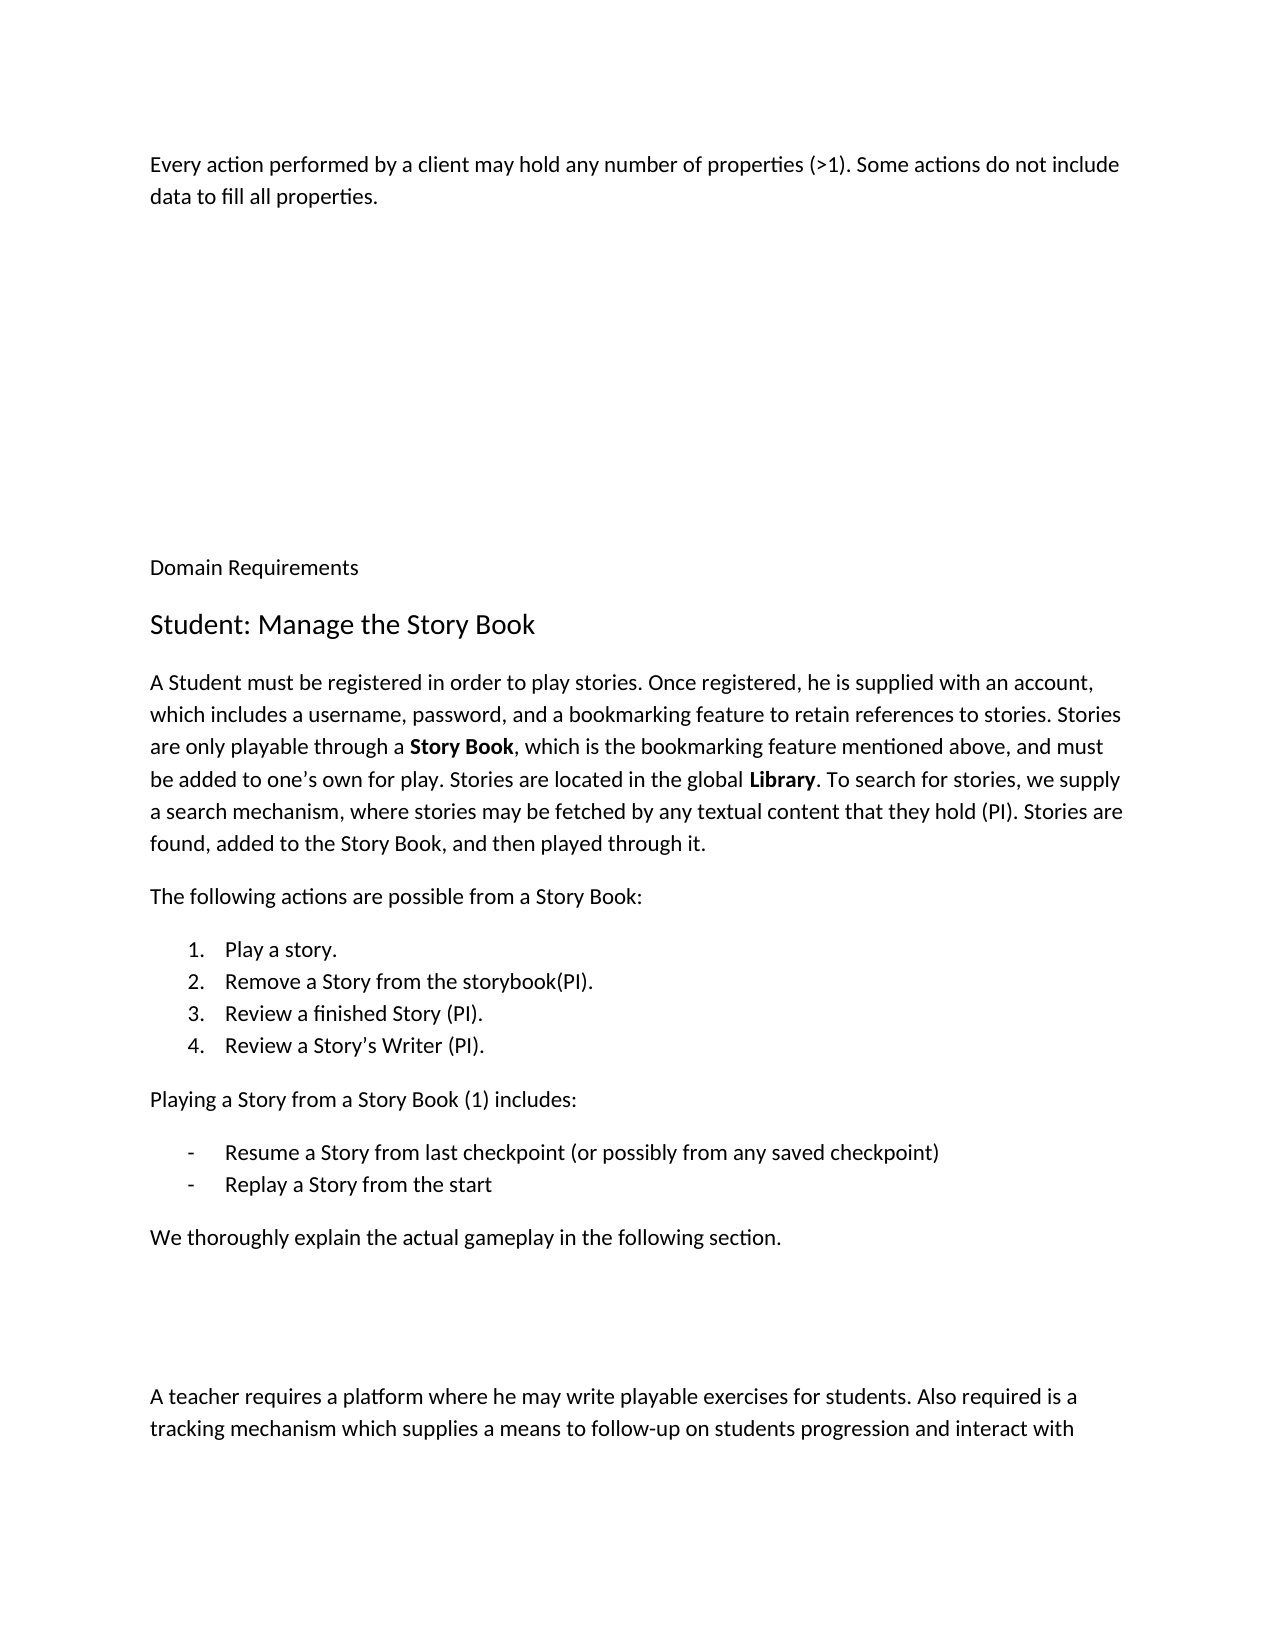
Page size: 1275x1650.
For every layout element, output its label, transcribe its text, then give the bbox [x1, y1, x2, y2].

list Remove a Story from the storybook(PI). [187, 967, 1125, 995]
list Review a Story’s Writer (PI). [187, 1032, 1125, 1060]
text The following actions are possible from a Story Book: [150, 882, 1125, 910]
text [150, 1382, 1125, 1442]
list Play a story. [187, 935, 1125, 963]
text Student: Manage the Story Book [150, 606, 1125, 642]
text Domain Requirements [150, 553, 1125, 581]
text A Student must be registered in order to play stories. Once registered, he is supplied with an account, which includes a username, password, and a bookmarking feature to retain references to stories. Stories are only playable through a Story Book, which is the bookmarking feature mentioned above, and must be added to one’s own for play. Stories are located in the global Library. To search for stories, we supply a search mechanism, where stories may be fetched by any textual content that they hold (PI). Stories are found, added to the Story Book, and then played through it. [150, 668, 1125, 857]
list Review a finished Story (PI). [187, 999, 1125, 1027]
list Replay a Story from the start [187, 1170, 1125, 1198]
text Every action performed by a client may hold any number of properties (>1). Some actions do not include data to fill all properties. [150, 150, 1125, 210]
list Resume a Story from last checkpoint (or possibly from any saved checkpoint) [187, 1138, 1125, 1166]
text We thoroughly explain the actual gameplay in the following section. [150, 1223, 1125, 1251]
text Playing a Story from a Story Book (1) includes: [150, 1085, 1125, 1113]
